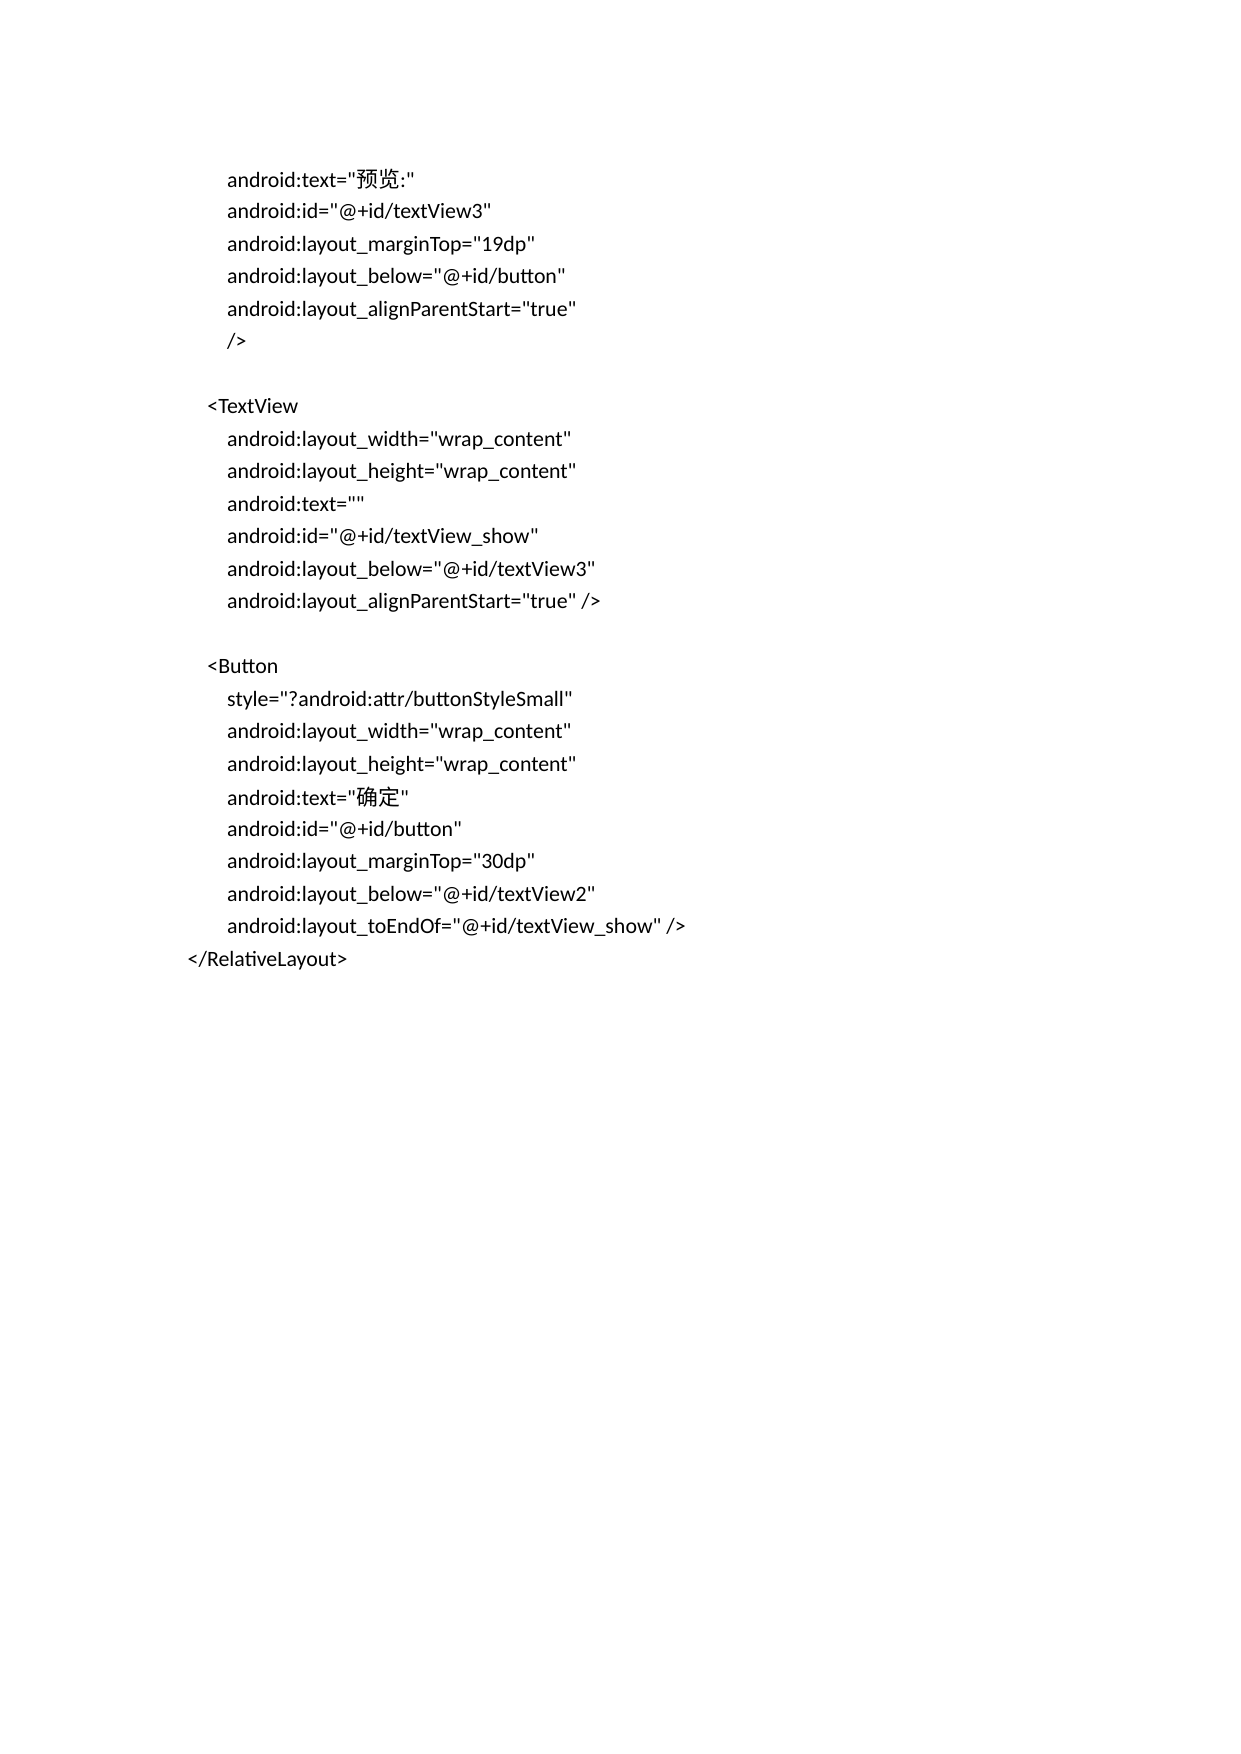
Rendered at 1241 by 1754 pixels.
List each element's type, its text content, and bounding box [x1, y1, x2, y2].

text <Button [187, 649, 1053, 682]
text android:layout_below="@+id/textView3" [187, 552, 1053, 584]
text android:layout_marginTop="30dp" [187, 844, 1053, 877]
text android:layout_height="wrap_content" [187, 454, 1053, 487]
text android:layout_width="wrap_content" [187, 422, 1053, 454]
text style="?android:attr/buttonStyleSmall" [187, 682, 1053, 714]
text /> [187, 324, 1053, 357]
text android:text="确定" [187, 779, 1053, 812]
text android:layout_toEndOf="@+id/textView_show" /> [187, 909, 1053, 942]
text android:id="@+id/textView3" [187, 194, 1053, 227]
text android:layout_below="@+id/button" [187, 259, 1053, 292]
text android:text="预览:" [187, 162, 1053, 194]
text android:layout_marginTop="19dp" [187, 227, 1053, 259]
text android:layout_below="@+id/textView2" [187, 877, 1053, 909]
text android:id="@+id/button" [187, 812, 1053, 844]
text android:layout_alignParentStart="true" /> [187, 584, 1053, 617]
text android:layout_width="wrap_content" [187, 714, 1053, 747]
text <TextView [187, 389, 1053, 422]
text </RelativeLayout> [187, 942, 1053, 974]
text android:id="@+id/textView_show" [187, 519, 1053, 552]
text android:text="" [187, 487, 1053, 519]
text android:layout_alignParentStart="true" [187, 292, 1053, 324]
text android:layout_height="wrap_content" [187, 747, 1053, 779]
